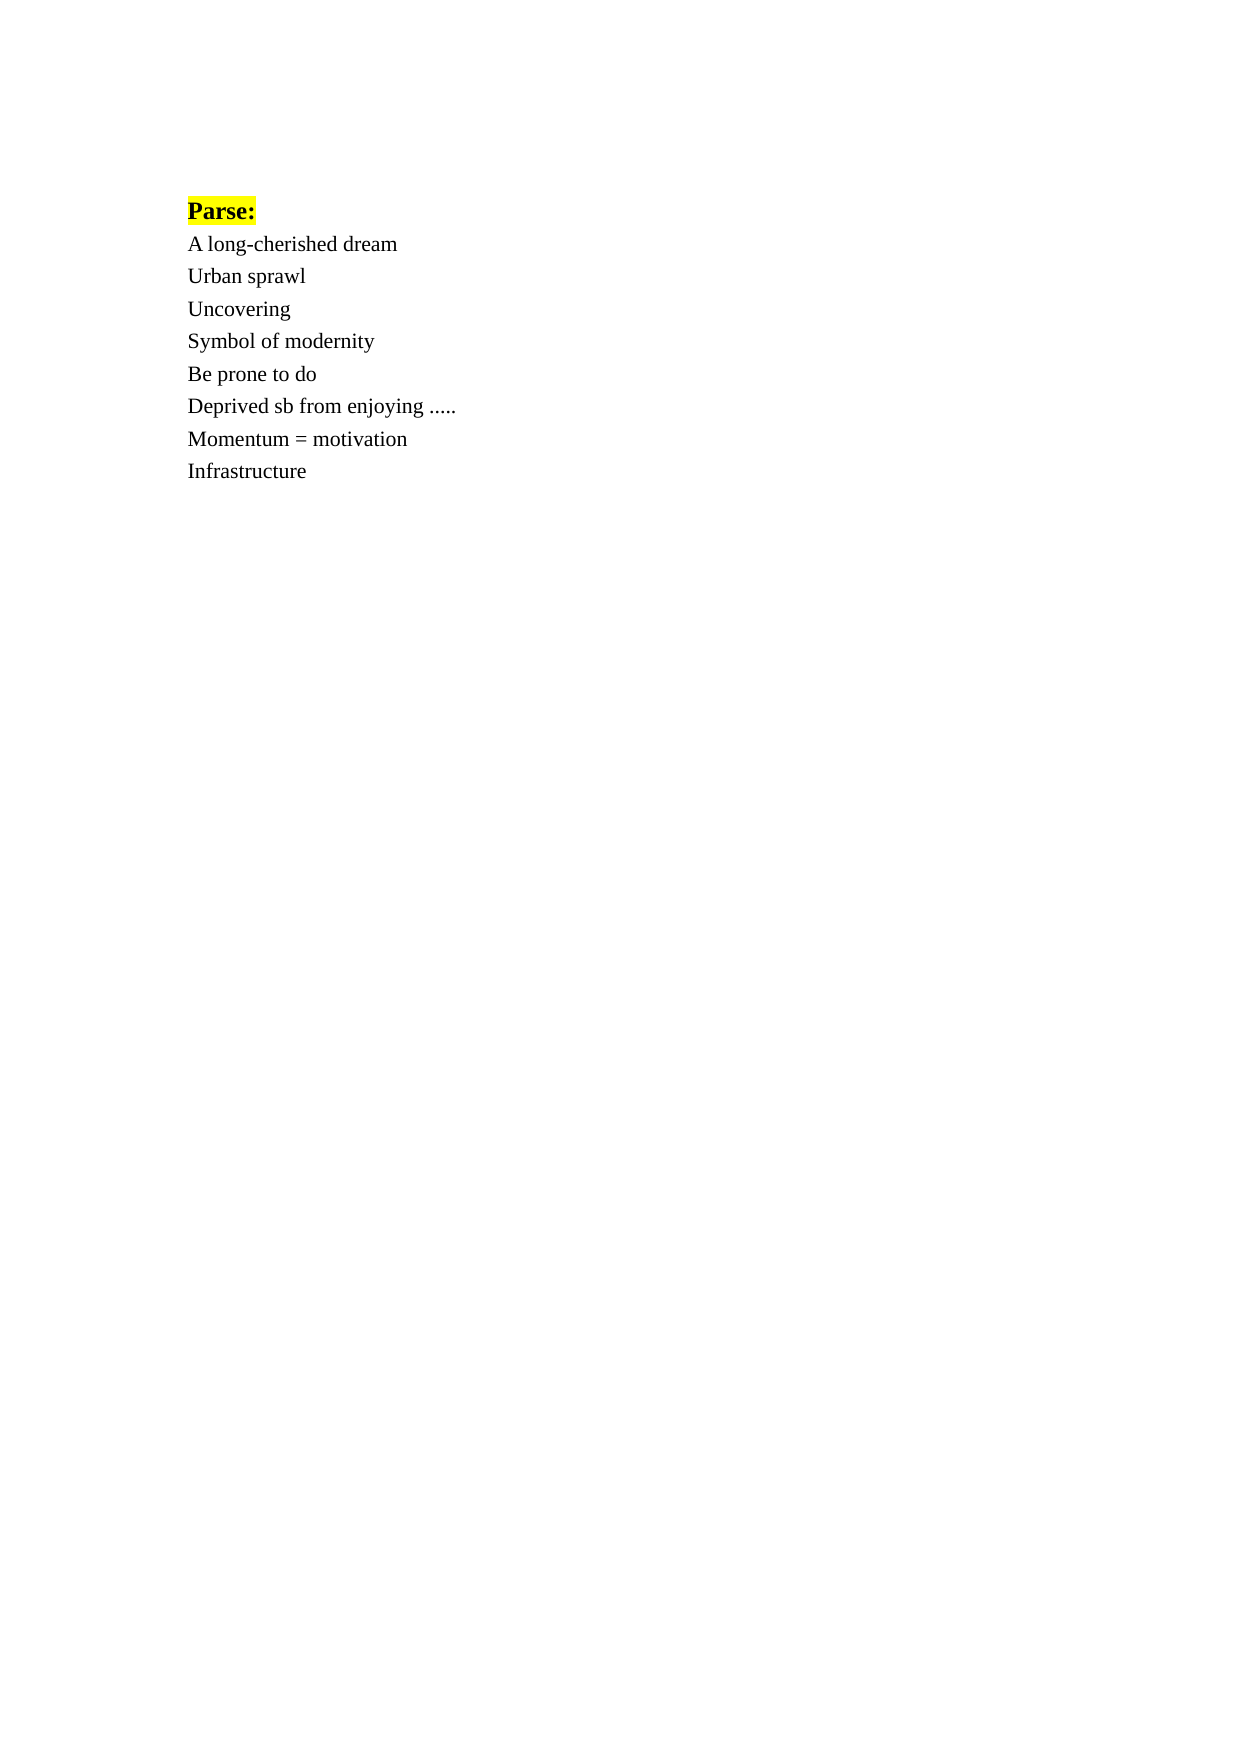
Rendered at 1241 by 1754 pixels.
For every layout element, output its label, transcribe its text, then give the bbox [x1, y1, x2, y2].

text A long-cherished dream [187, 227, 1053, 259]
text Symbol of modernity [187, 324, 1053, 357]
text Uncovering [187, 292, 1053, 324]
text Parse: [187, 194, 1053, 227]
text Infrastructure [187, 454, 1053, 487]
text Be prone to do [187, 357, 1053, 389]
text Deprived sb from enjoying ..... [187, 389, 1053, 422]
text Momentum = motivation [187, 422, 1053, 454]
text Urban sprawl [187, 259, 1053, 292]
